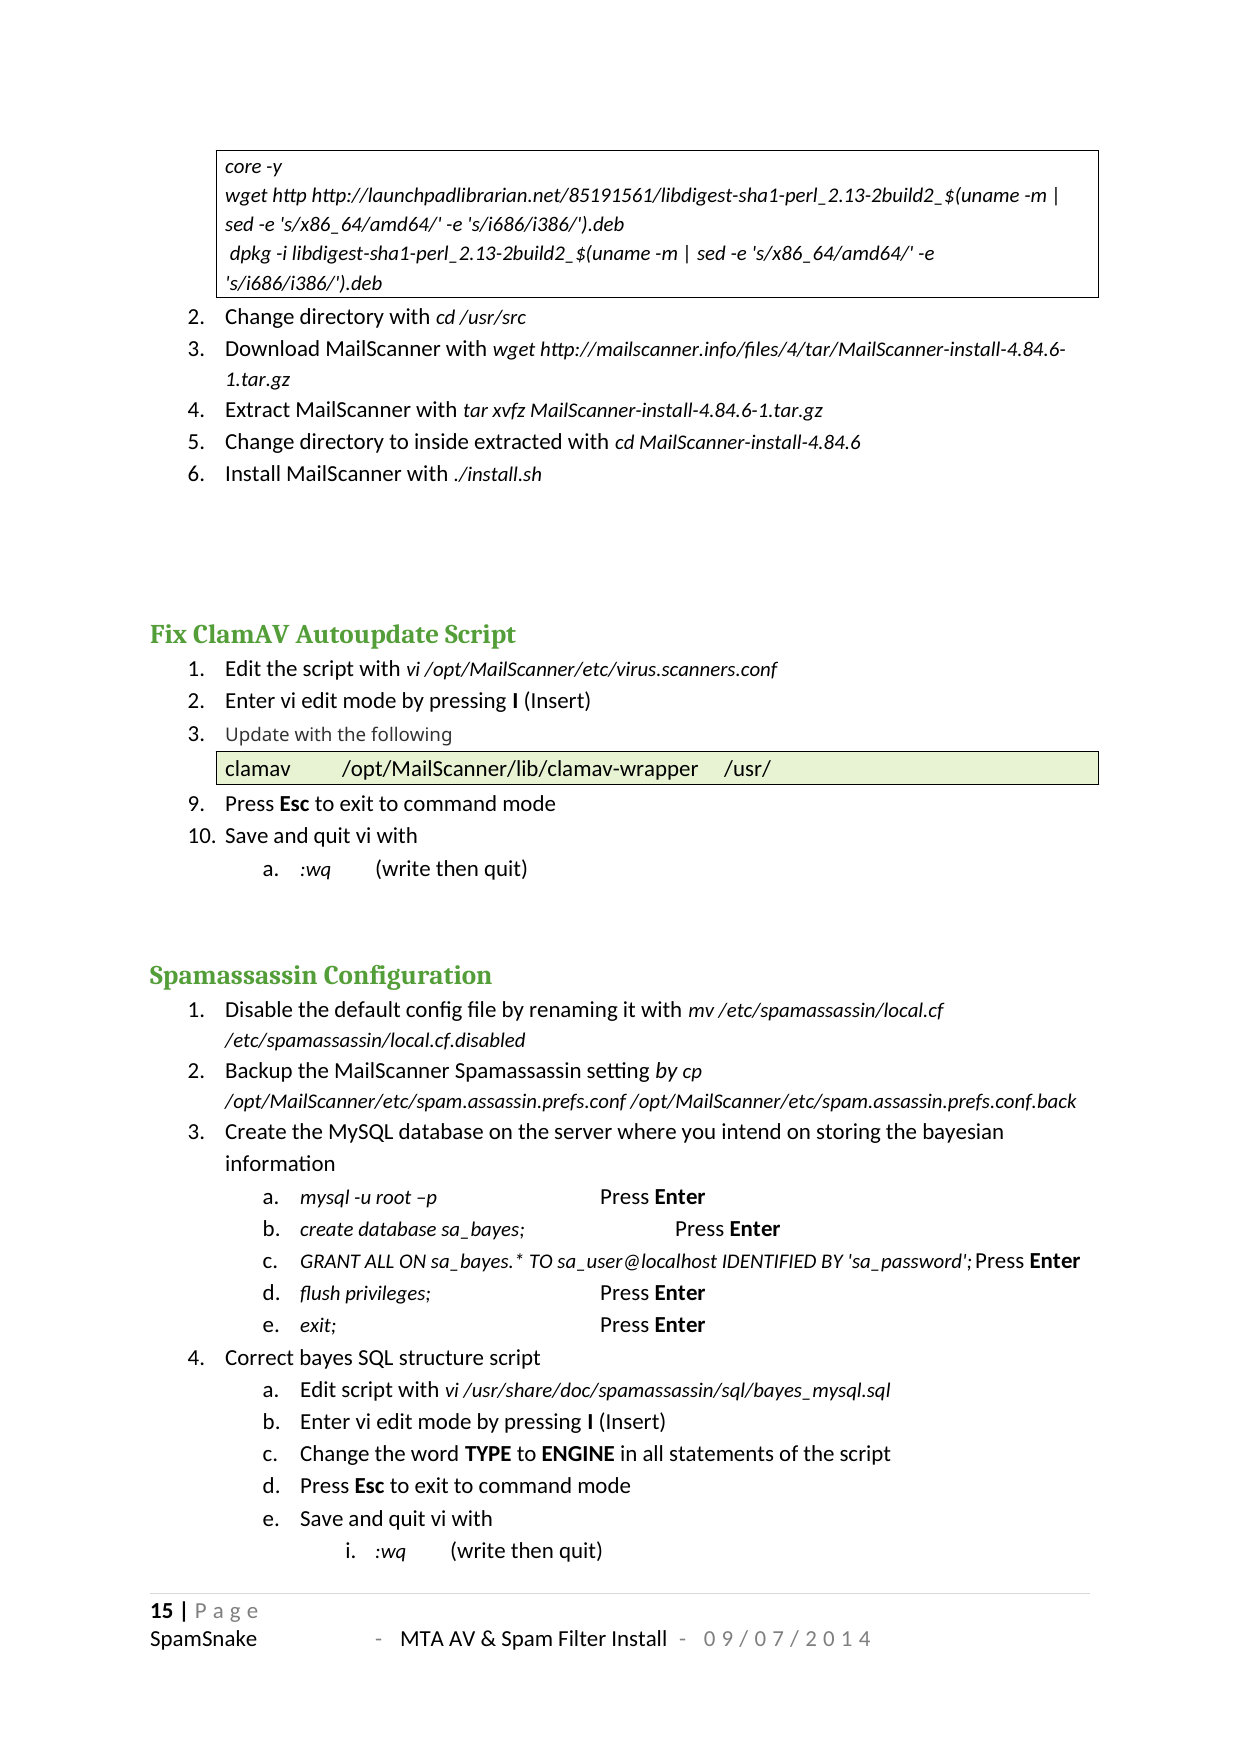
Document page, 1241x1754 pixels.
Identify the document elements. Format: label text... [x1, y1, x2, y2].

list Edit the script with vi /opt/MailScanner/etc/virus.scanners.conf [187, 654, 1090, 682]
list Download MailScanner with wget http://mailscanner.info/files/4/tar/MailScanner-install-4.84.6-1.tar.gz [187, 334, 1090, 391]
list Extract MailScanner with tar xvfz MailScanner-install-4.84.6-1.tar.gz [187, 395, 1090, 423]
list Enter vi edit mode by pressing I (Insert) [262, 1407, 1090, 1435]
list Change the word TYPE to ENGINE in all statements of the script [262, 1439, 1090, 1467]
list create database sa_bayes; Press Enter [262, 1214, 1090, 1242]
list exit; Press Enter [262, 1311, 1090, 1338]
list Install MailScanner with ./install.sh [187, 459, 1090, 488]
list Correct bayes SQL structure script [187, 1343, 1090, 1371]
subtitle Spamassassin Configuration [150, 960, 1090, 991]
list clamav /opt/MailScanner/lib/clamav-wrapper /usr/ [217, 752, 1098, 784]
list Press Esc to exit to command mode [262, 1471, 1090, 1499]
list Change directory to inside extracted with cd MailScanner-install-4.84.6 [187, 427, 1090, 455]
list :wq (write then quit) [262, 854, 1090, 882]
list Enter vi edit mode by pressing I (Insert) [187, 687, 1090, 714]
list dpkg -i libdigest-sha1-perl_2.13-2build2_$(uname -m | sed -e 's/x86_64/amd64/' -e 's/i686/i386/').deb [217, 237, 1098, 297]
list mysql -u root –p Press Enter [262, 1182, 1090, 1210]
list Disable the default config file by renaming it with mv /etc/spamassassin/local.cf /etc/spamassassin/local.cf.disabled [187, 996, 1090, 1053]
list :wq (write then quit) [356, 1536, 1090, 1564]
list flush privileges; Press Enter [262, 1278, 1090, 1306]
list Edit script with vi /usr/share/doc/spamassassin/sql/bayes_mysql.sql [262, 1375, 1090, 1403]
list Backup the MailScanner Spamassassin setting by cp /opt/MailScanner/etc/spam.assassin.prefs.conf /opt/MailScanner/etc/spam.assassin.prefs.conf.back [187, 1056, 1090, 1114]
list Save and quit vi with [262, 1504, 1090, 1532]
subtitle Fix ClamAV Autoupdate Script [150, 619, 1090, 650]
list Update with the following [187, 719, 1090, 747]
list Save and quit vi with [187, 822, 1090, 849]
list Change directory with cd /usr/src [187, 302, 1090, 330]
list GRANT ALL ON sa_bayes.* TO sa_user@localhost IDENTIFIED BY 'sa_password'; Press Enter [262, 1246, 1090, 1274]
list Press Esc to exit to command mode [187, 789, 1090, 817]
list Create the MySQL database on the server where you intend on storing the bayesian information [187, 1117, 1090, 1178]
